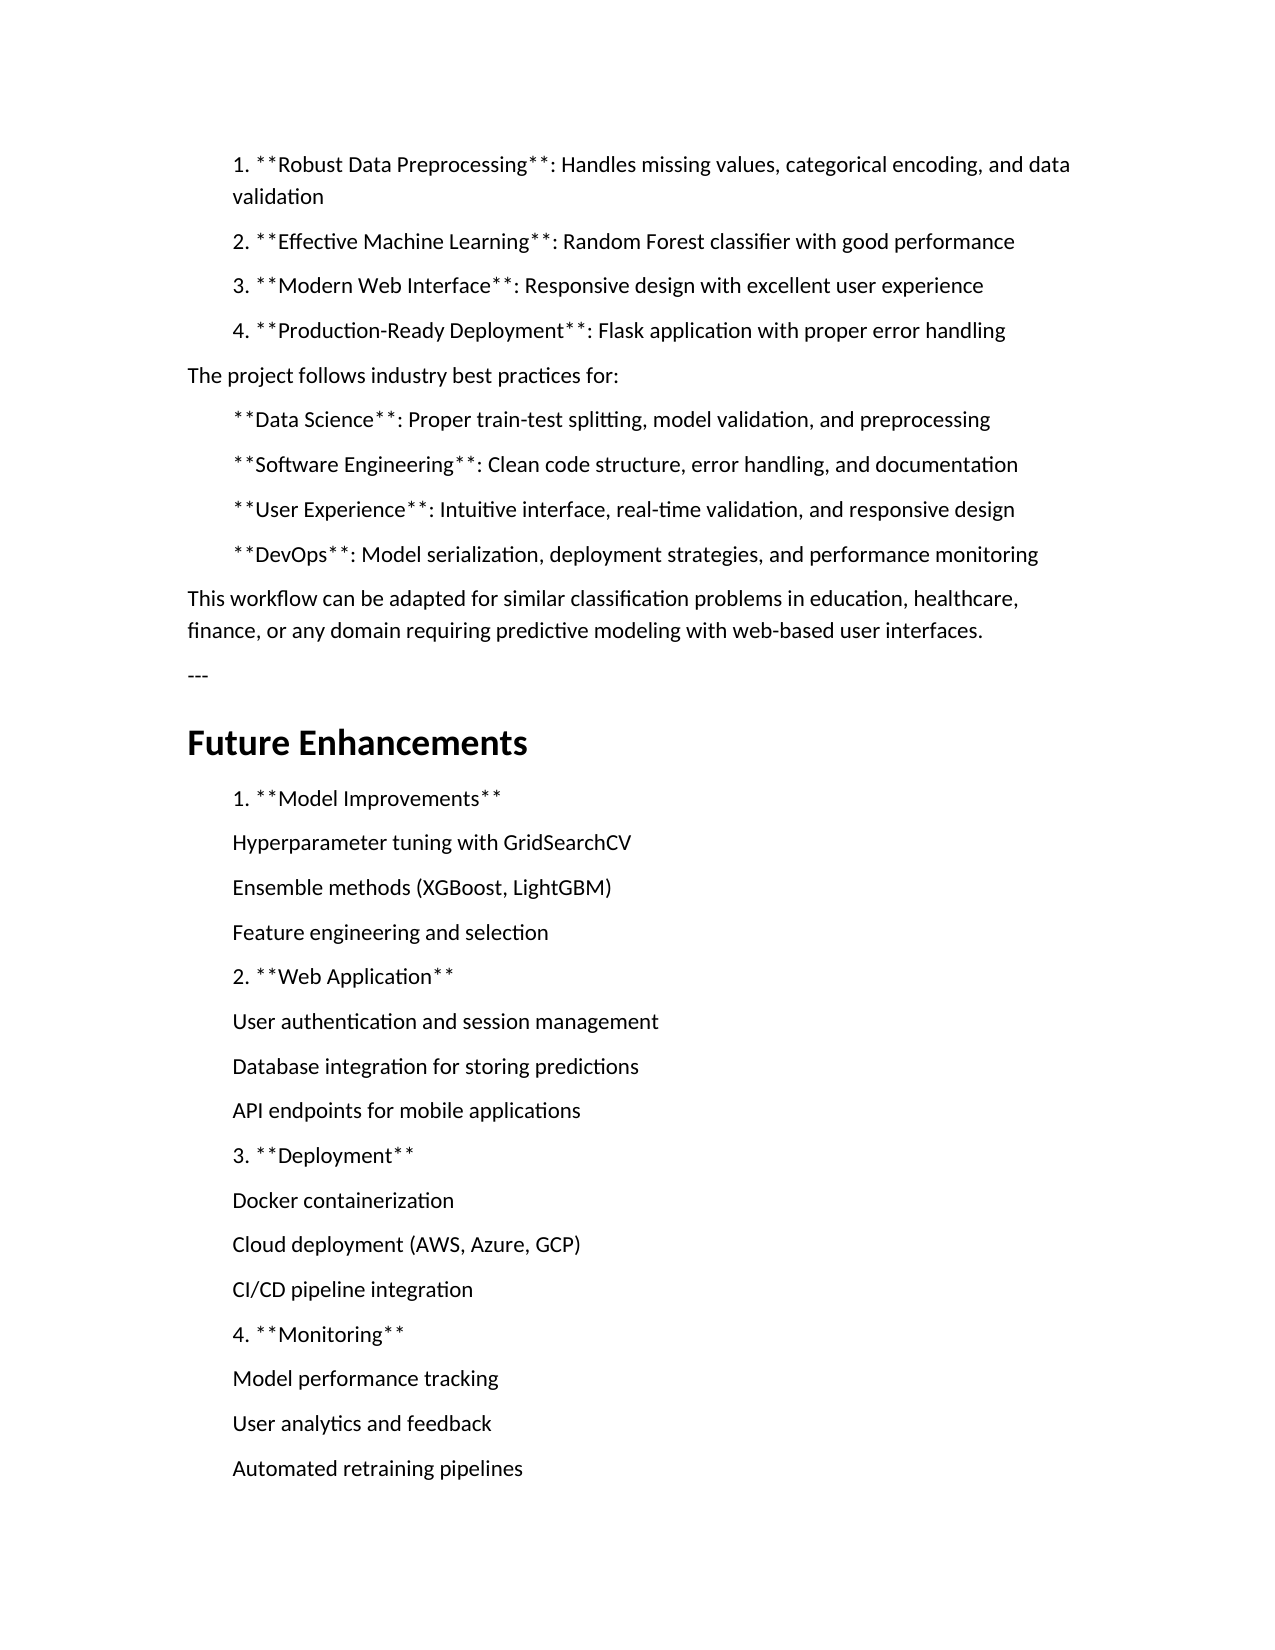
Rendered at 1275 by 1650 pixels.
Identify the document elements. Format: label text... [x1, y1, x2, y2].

text User analytics and feedback [232, 1409, 1087, 1437]
text API endpoints for mobile applications [232, 1096, 1087, 1124]
text Future Enhancements [187, 718, 1087, 764]
text Feature engineering and selection [232, 918, 1087, 946]
text Hyperparameter tuning with GridSearchCV [232, 828, 1087, 856]
text --- [187, 661, 1087, 689]
text Automated retraining pipelines [232, 1454, 1087, 1482]
text **Software Engineering**: Clean code structure, error handling, and documentation [232, 450, 1087, 478]
text 1. **Model Improvements** [232, 784, 1087, 812]
text **Data Science**: Proper train-test splitting, model validation, and preprocessing [232, 406, 1087, 434]
text This workflow can be adapted for similar classification problems in education, healthcare, finance, or any domain requiring predictive modeling with web-based user interfaces. [187, 584, 1087, 644]
text Model performance tracking [232, 1364, 1087, 1393]
text Docker containerization [232, 1186, 1087, 1214]
text Cloud deployment (AWS, Azure, GCP) [232, 1231, 1087, 1258]
text **DevOps**: Model serialization, deployment strategies, and performance monitoring [232, 540, 1087, 568]
text CI/CD pipeline integration [232, 1275, 1087, 1303]
text Database integration for storing predictions [232, 1052, 1087, 1080]
text **User Experience**: Intuitive interface, real-time validation, and responsive design [232, 495, 1087, 523]
text User authentication and session management [232, 1007, 1087, 1035]
text Ensemble methods (XGBoost, LightGBM) [232, 873, 1087, 901]
text 2. **Web Application** [232, 962, 1087, 990]
text 1. **Robust Data Preprocessing**: Handles missing values, categorical encoding, and data validation [232, 150, 1087, 210]
text 4. **Monitoring** [232, 1320, 1087, 1348]
text 3. **Deployment** [232, 1141, 1087, 1169]
text 3. **Modern Web Interface**: Responsive design with excellent user experience [232, 272, 1087, 299]
text The project follows industry best practices for: [187, 361, 1087, 389]
text 4. **Production-Ready Deployment**: Flask application with proper error handling [232, 316, 1087, 344]
text 2. **Effective Machine Learning**: Random Forest classifier with good performance [232, 227, 1087, 255]
